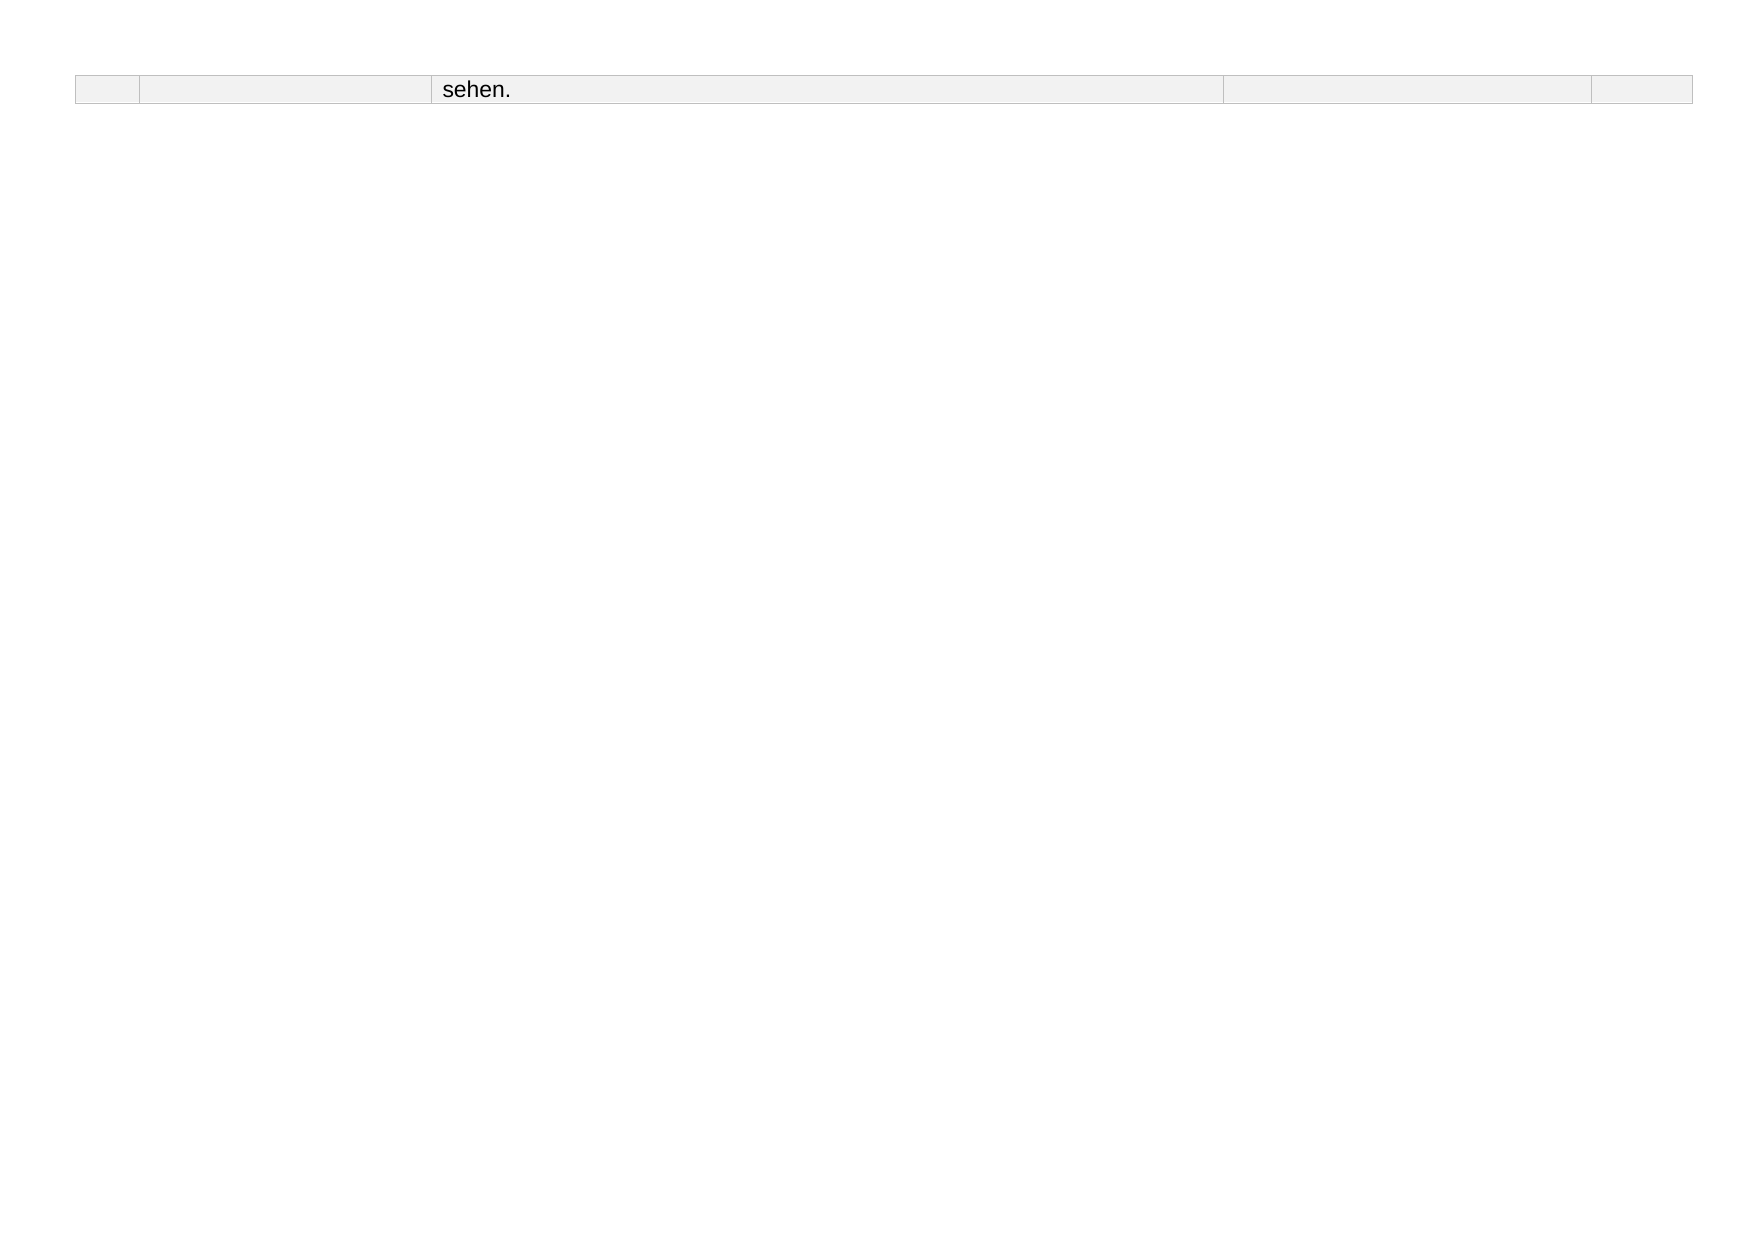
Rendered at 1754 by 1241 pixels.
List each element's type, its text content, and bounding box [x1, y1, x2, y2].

table_cell Weitere Ergebnisse [140, 76, 431, 102]
table_cell Via Button weitere Suchergebnisse anzeigen. [1224, 76, 1591, 102]
table_cell 3 [1592, 76, 1692, 102]
table_cell 9 [76, 76, 139, 102]
